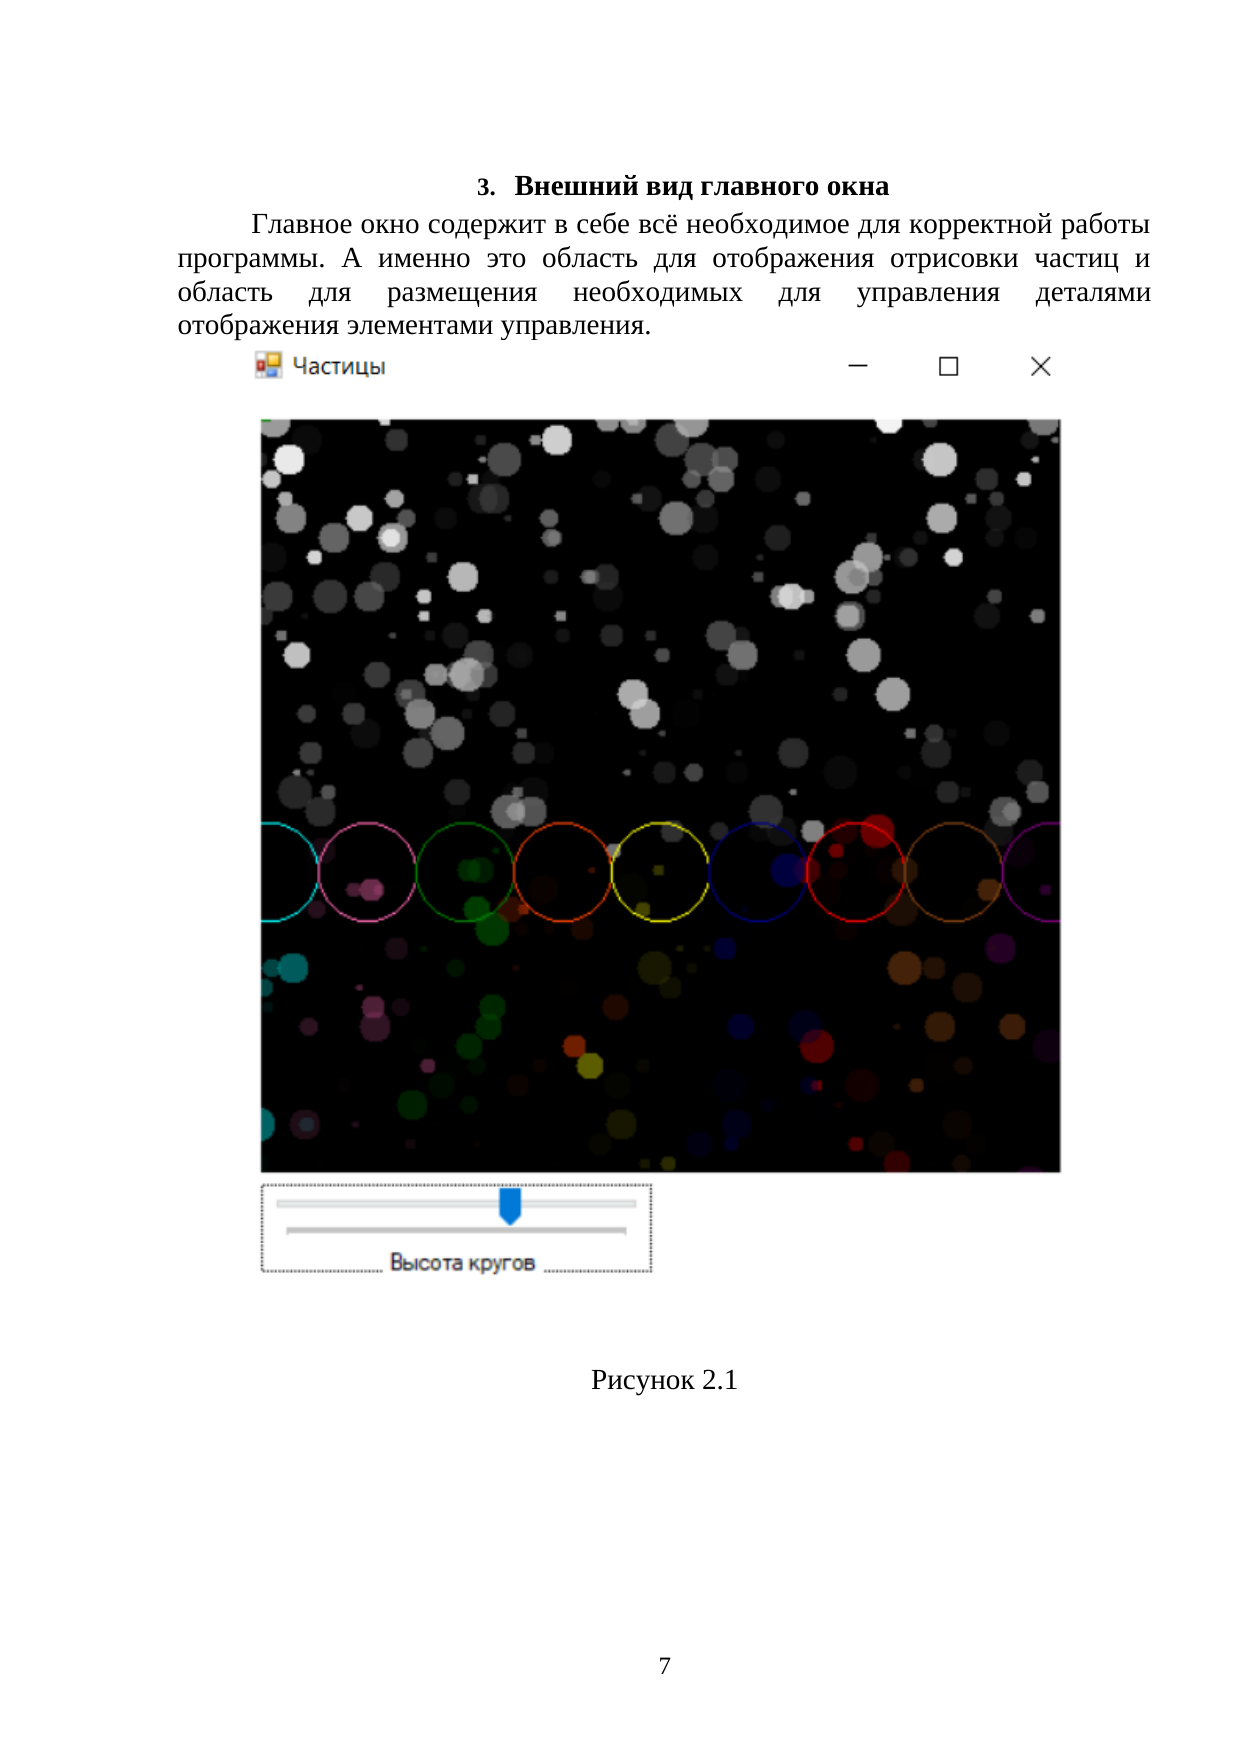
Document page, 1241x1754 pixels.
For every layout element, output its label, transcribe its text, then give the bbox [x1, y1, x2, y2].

picture [241, 340, 1088, 1337]
text Главное окно содержит в себе всё необходимое для корректной работы программы. А именно это область для отображения отрисовки частиц и область для размещения необходимых для управления деталями отображения элементами управления. [177, 207, 1152, 341]
subtitle Внешний вид главного окна [215, 168, 1152, 202]
text Рисунок 2.1 [177, 1362, 1152, 1396]
